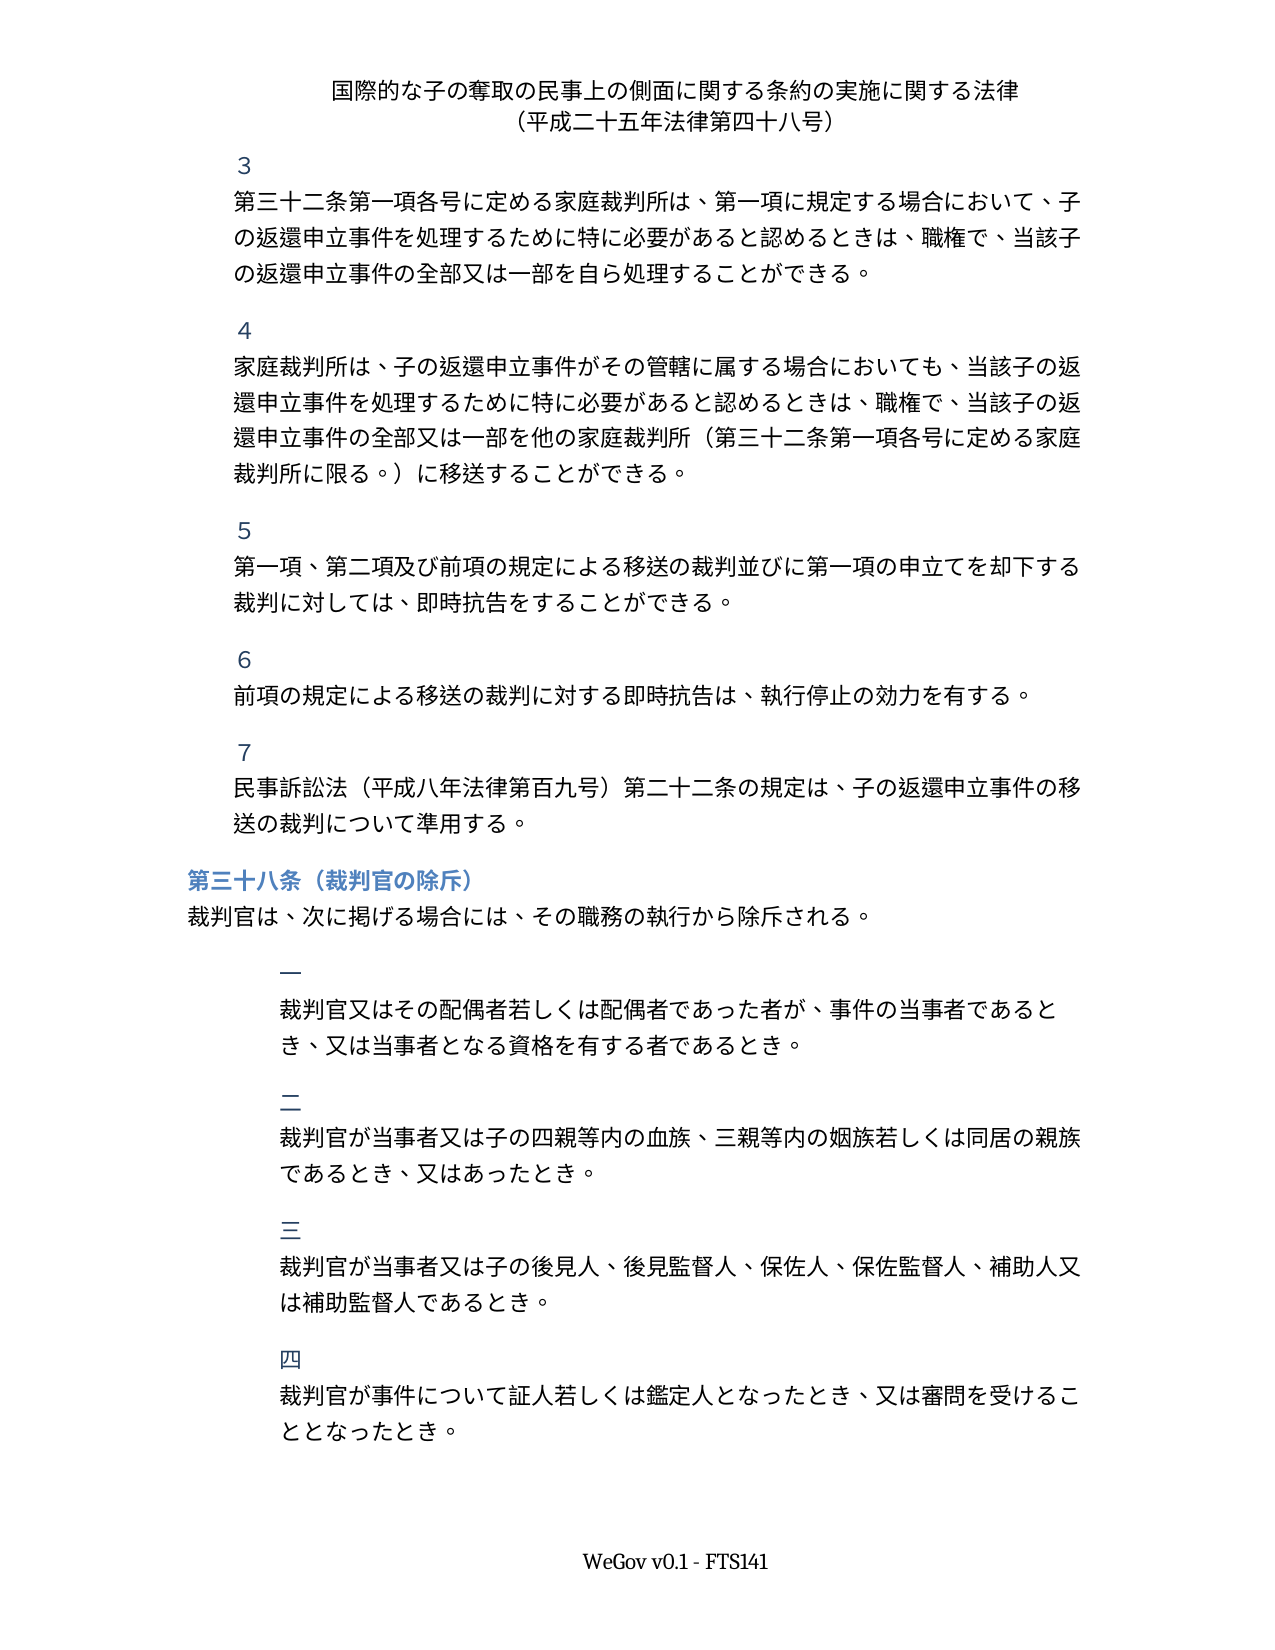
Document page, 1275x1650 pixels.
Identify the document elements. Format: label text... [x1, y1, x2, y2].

text 裁判官は、次に掲げる場合には、その職務の執行から除斥される。 [187, 901, 1087, 932]
text 裁判官が事件について証人若しくは鑑定人となったとき、又は審問を受けることとなったとき。 [279, 1380, 1087, 1447]
subtitle 三 [279, 1215, 1087, 1246]
subtitle ７ [233, 736, 1087, 768]
text 第一項、第二項及び前項の規定による移送の裁判並びに第一項の申立てを却下する裁判に対しては、即時抗告をすることができる。 [233, 551, 1087, 618]
subtitle 四 [279, 1344, 1087, 1375]
subtitle ３ [233, 150, 1087, 181]
subtitle ６ [233, 644, 1087, 675]
text 裁判官が当事者又は子の四親等内の血族、三親等内の姻族若しくは同居の親族であるとき、又はあったとき。 [279, 1122, 1087, 1189]
text 第三十二条第一項各号に定める家庭裁判所は、第一項に規定する場合において、子の返還申立事件を処理するために特に必要があると認めるときは、職権で、当該子の返還申立事件の全部又は一部を自ら処理することができる。 [233, 186, 1087, 289]
subtitle 一 [279, 958, 1087, 989]
subtitle ４ [233, 314, 1087, 346]
subtitle 二 [279, 1086, 1087, 1118]
text 家庭裁判所は、子の返還申立事件がその管轄に属する場合においても、当該子の返還申立事件を処理するために特に必要があると認めるときは、職権で、当該子の返還申立事件の全部又は一部を他の家庭裁判所（第三十二条第一項各号に定める家庭裁判所に限る。）に移送することができる。 [233, 351, 1087, 489]
subtitle ５ [233, 515, 1087, 546]
subtitle 第三十八条（裁判官の除斥） [187, 865, 1087, 896]
text 裁判官又はその配偶者若しくは配偶者であった者が、事件の当事者であるとき、又は当事者となる資格を有する者であるとき。 [279, 994, 1087, 1061]
text 民事訴訟法（平成八年法律第百九号）第二十二条の規定は、子の返還申立事件の移送の裁判について準用する。 [233, 772, 1087, 839]
text 裁判官が当事者又は子の後見人、後見監督人、保佐人、保佐監督人、補助人又は補助監督人であるとき。 [279, 1251, 1087, 1318]
text 前項の規定による移送の裁判に対する即時抗告は、執行停止の効力を有する。 [233, 680, 1087, 711]
